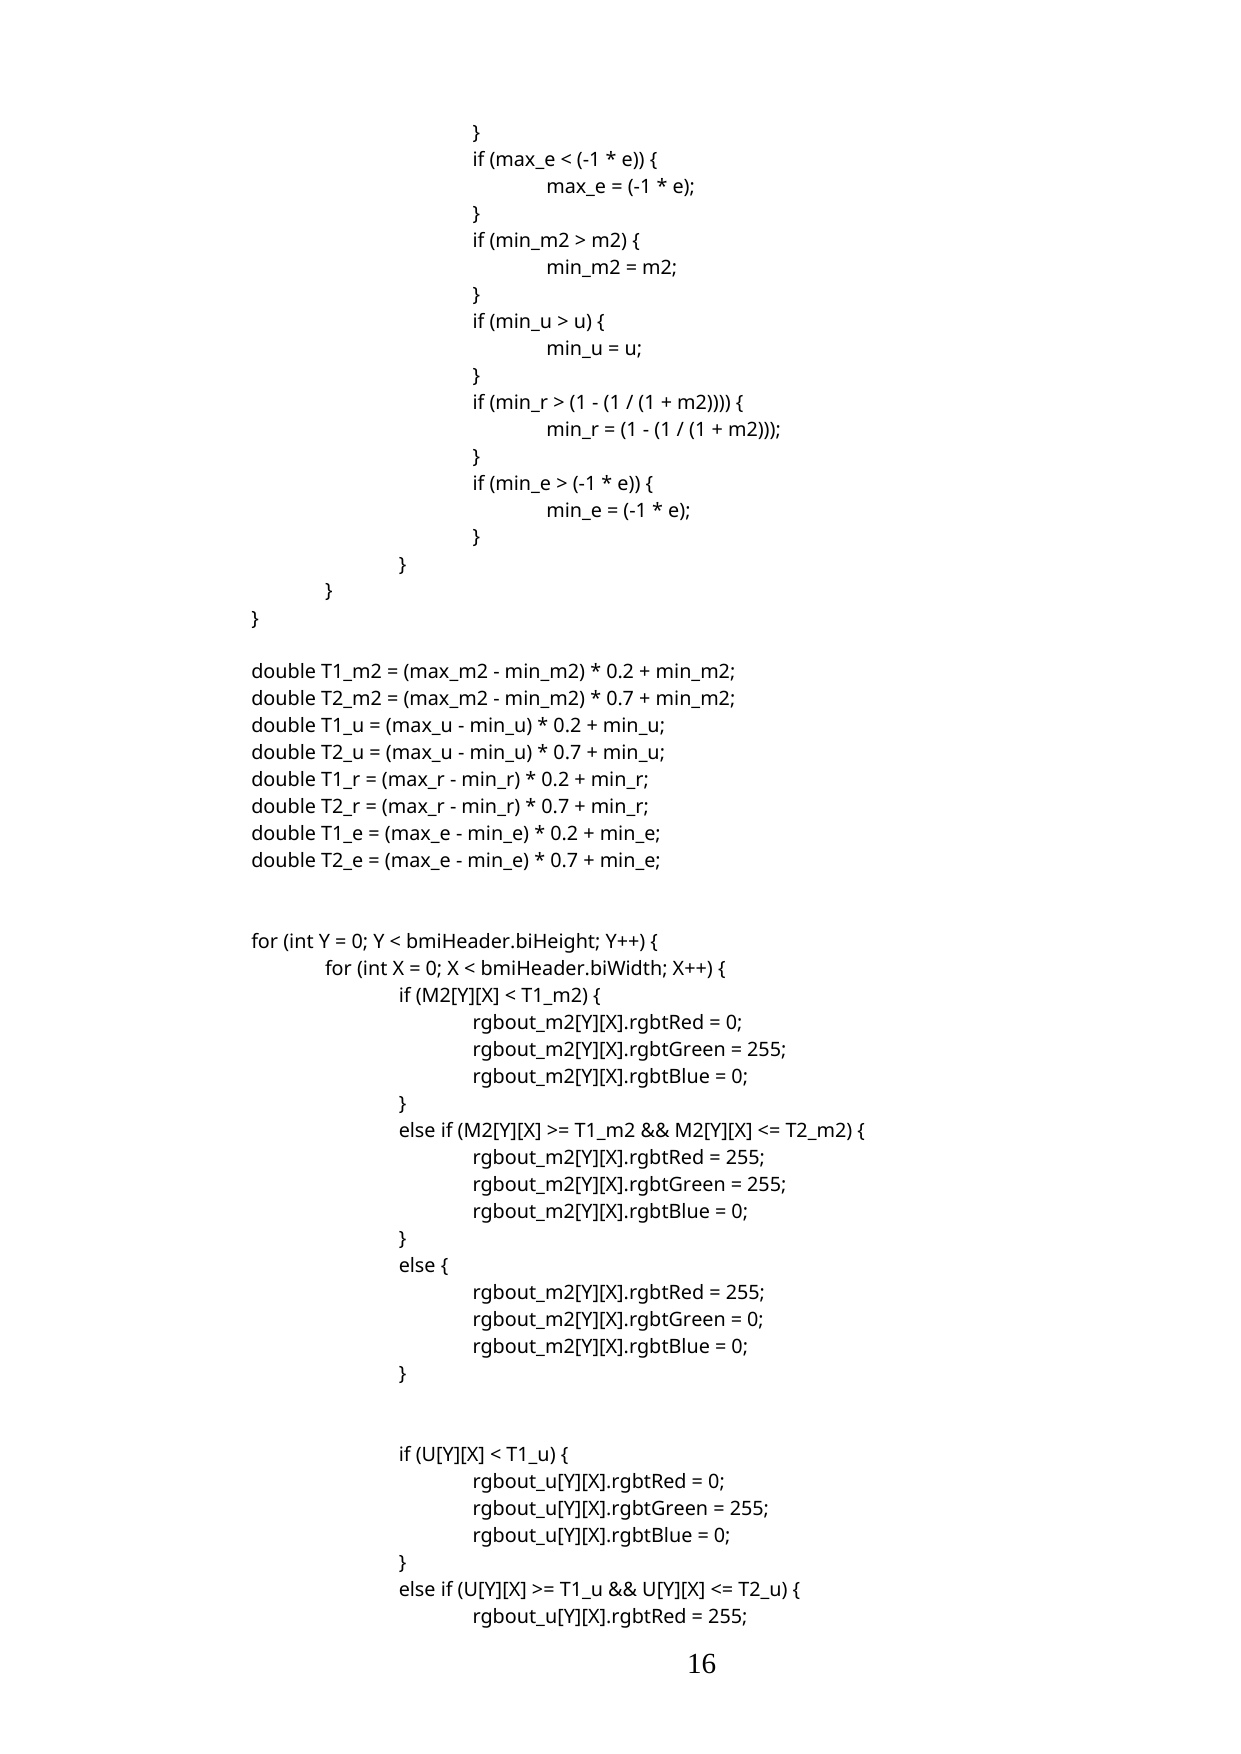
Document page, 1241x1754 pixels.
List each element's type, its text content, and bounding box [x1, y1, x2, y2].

text } [177, 118, 1152, 145]
text if (M2[Y][X] < T1_m2) { [177, 981, 1152, 1008]
text } [177, 199, 1152, 226]
text double T2_m2 = (max_m2 - min_m2) * 0.7 + min_m2; [177, 685, 1152, 712]
text min_u = u; [177, 334, 1152, 361]
text min_e = (-1 * e); [177, 496, 1152, 523]
text if (U[Y][X] < T1_u) { [177, 1440, 1152, 1467]
text for (int X = 0; X < bmiHeader.biWidth; X++) { [177, 954, 1152, 981]
text max_e = (-1 * e); [177, 172, 1152, 199]
text else if (U[Y][X] >= T1_u && U[Y][X] <= T2_u) { [177, 1575, 1152, 1602]
text rgbout_u[Y][X].rgbtRed = 0; [177, 1467, 1152, 1494]
text if (min_u > u) { [177, 307, 1152, 334]
text rgbout_m2[Y][X].rgbtGreen = 0; [177, 1305, 1152, 1332]
text rgbout_m2[Y][X].rgbtBlue = 0; [177, 1197, 1152, 1224]
text min_m2 = m2; [177, 253, 1152, 280]
text rgbout_m2[Y][X].rgbtRed = 255; [177, 1278, 1152, 1305]
text } [177, 604, 1152, 631]
text } [177, 280, 1152, 307]
text rgbout_m2[Y][X].rgbtBlue = 0; [177, 1332, 1152, 1359]
text double T1_e = (max_e - min_e) * 0.2 + min_e; [177, 819, 1152, 847]
text double T1_r = (max_r - min_r) * 0.2 + min_r; [177, 766, 1152, 793]
text min_r = (1 - (1 / (1 + m2))); [177, 415, 1152, 442]
text double T2_r = (max_r - min_r) * 0.7 + min_r; [177, 793, 1152, 819]
text } [177, 523, 1152, 550]
text rgbout_u[Y][X].rgbtBlue = 0; [177, 1521, 1152, 1548]
text double T1_m2 = (max_m2 - min_m2) * 0.2 + min_m2; [177, 658, 1152, 685]
text if (min_r > (1 - (1 / (1 + m2)))) { [177, 388, 1152, 415]
text } [177, 361, 1152, 388]
text } [177, 1089, 1152, 1116]
text } [177, 550, 1152, 577]
text } [177, 577, 1152, 604]
text rgbout_m2[Y][X].rgbtRed = 0; [177, 1008, 1152, 1035]
text } [177, 1548, 1152, 1575]
text else { [177, 1251, 1152, 1278]
text if (min_e > (-1 * e)) { [177, 469, 1152, 496]
text double T2_e = (max_e - min_e) * 0.7 + min_e; [177, 847, 1152, 873]
text for (int Y = 0; Y < bmiHeader.biHeight; Y++) { [177, 927, 1152, 954]
text } [177, 1359, 1152, 1386]
text if (min_m2 > m2) { [177, 226, 1152, 253]
text else if (M2[Y][X] >= T1_m2 && M2[Y][X] <= T2_m2) { [177, 1116, 1152, 1143]
text double T2_u = (max_u - min_u) * 0.7 + min_u; [177, 739, 1152, 766]
text } [177, 1224, 1152, 1251]
text rgbout_u[Y][X].rgbtGreen = 255; [177, 1494, 1152, 1521]
text rgbout_m2[Y][X].rgbtGreen = 255; [177, 1035, 1152, 1062]
text rgbout_m2[Y][X].rgbtGreen = 255; [177, 1170, 1152, 1197]
text rgbout_m2[Y][X].rgbtRed = 255; [177, 1143, 1152, 1170]
text } [177, 442, 1152, 469]
text rgbout_u[Y][X].rgbtRed = 255; [177, 1602, 1152, 1629]
text rgbout_m2[Y][X].rgbtBlue = 0; [177, 1062, 1152, 1089]
text double T1_u = (max_u - min_u) * 0.2 + min_u; [177, 712, 1152, 739]
text if (max_e < (-1 * e)) { [177, 145, 1152, 172]
